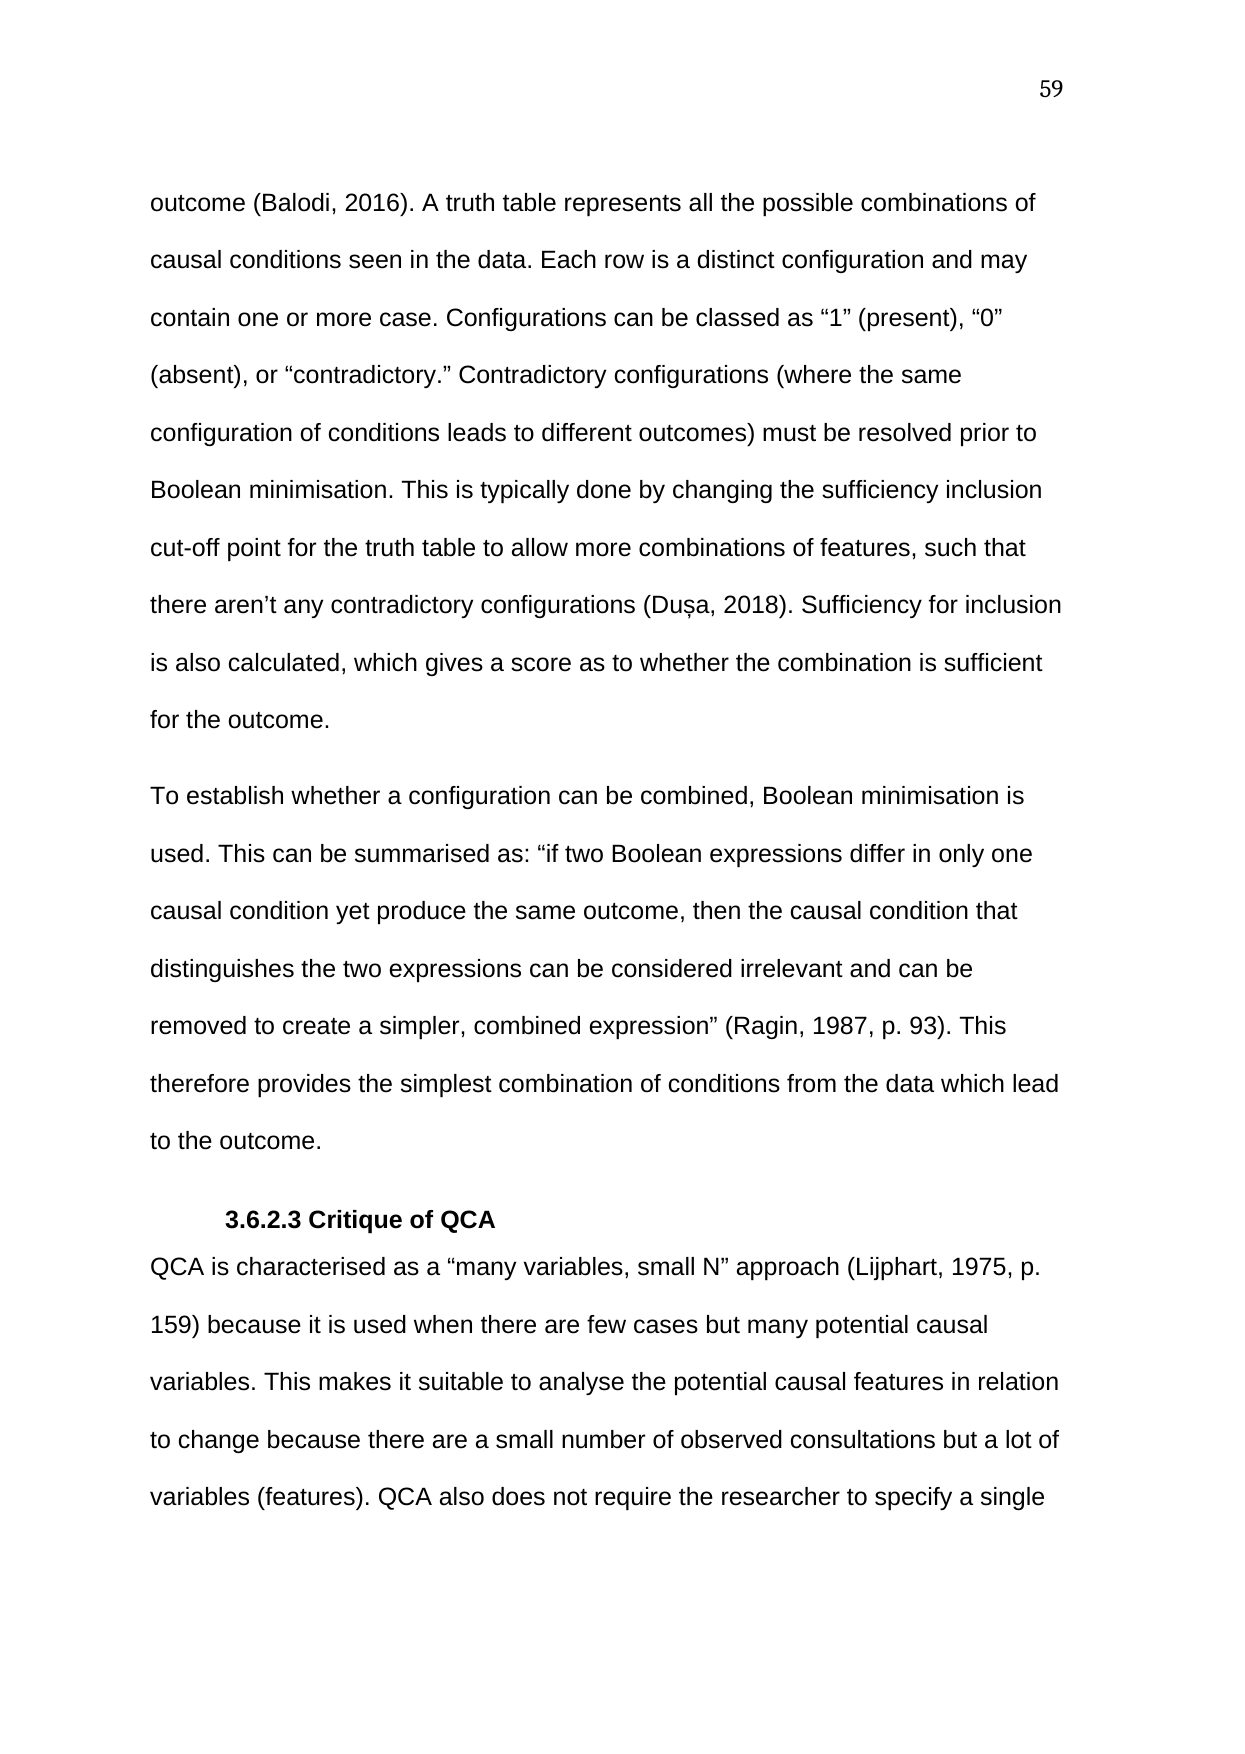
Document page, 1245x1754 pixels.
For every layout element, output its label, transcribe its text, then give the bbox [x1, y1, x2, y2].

text To establish whether a configuration can be combined, Boolean minimisation is used. This can be summarised as: “if two Boolean expressions differ in only one causal condition yet produce the same outcome, then the causal condition that distinguishes the two expressions can be considered irrelevant and can be removed to create a simpler, combined expression” (Ragin, 1987, p. 93). This therefore provides the simplest combination of conditions from the data which lead to the outcome. [150, 781, 1063, 1155]
subtitle 3.6.2.3 Critique of QCA [150, 1204, 1063, 1233]
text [150, 1252, 1063, 1511]
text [150, 187, 1063, 734]
